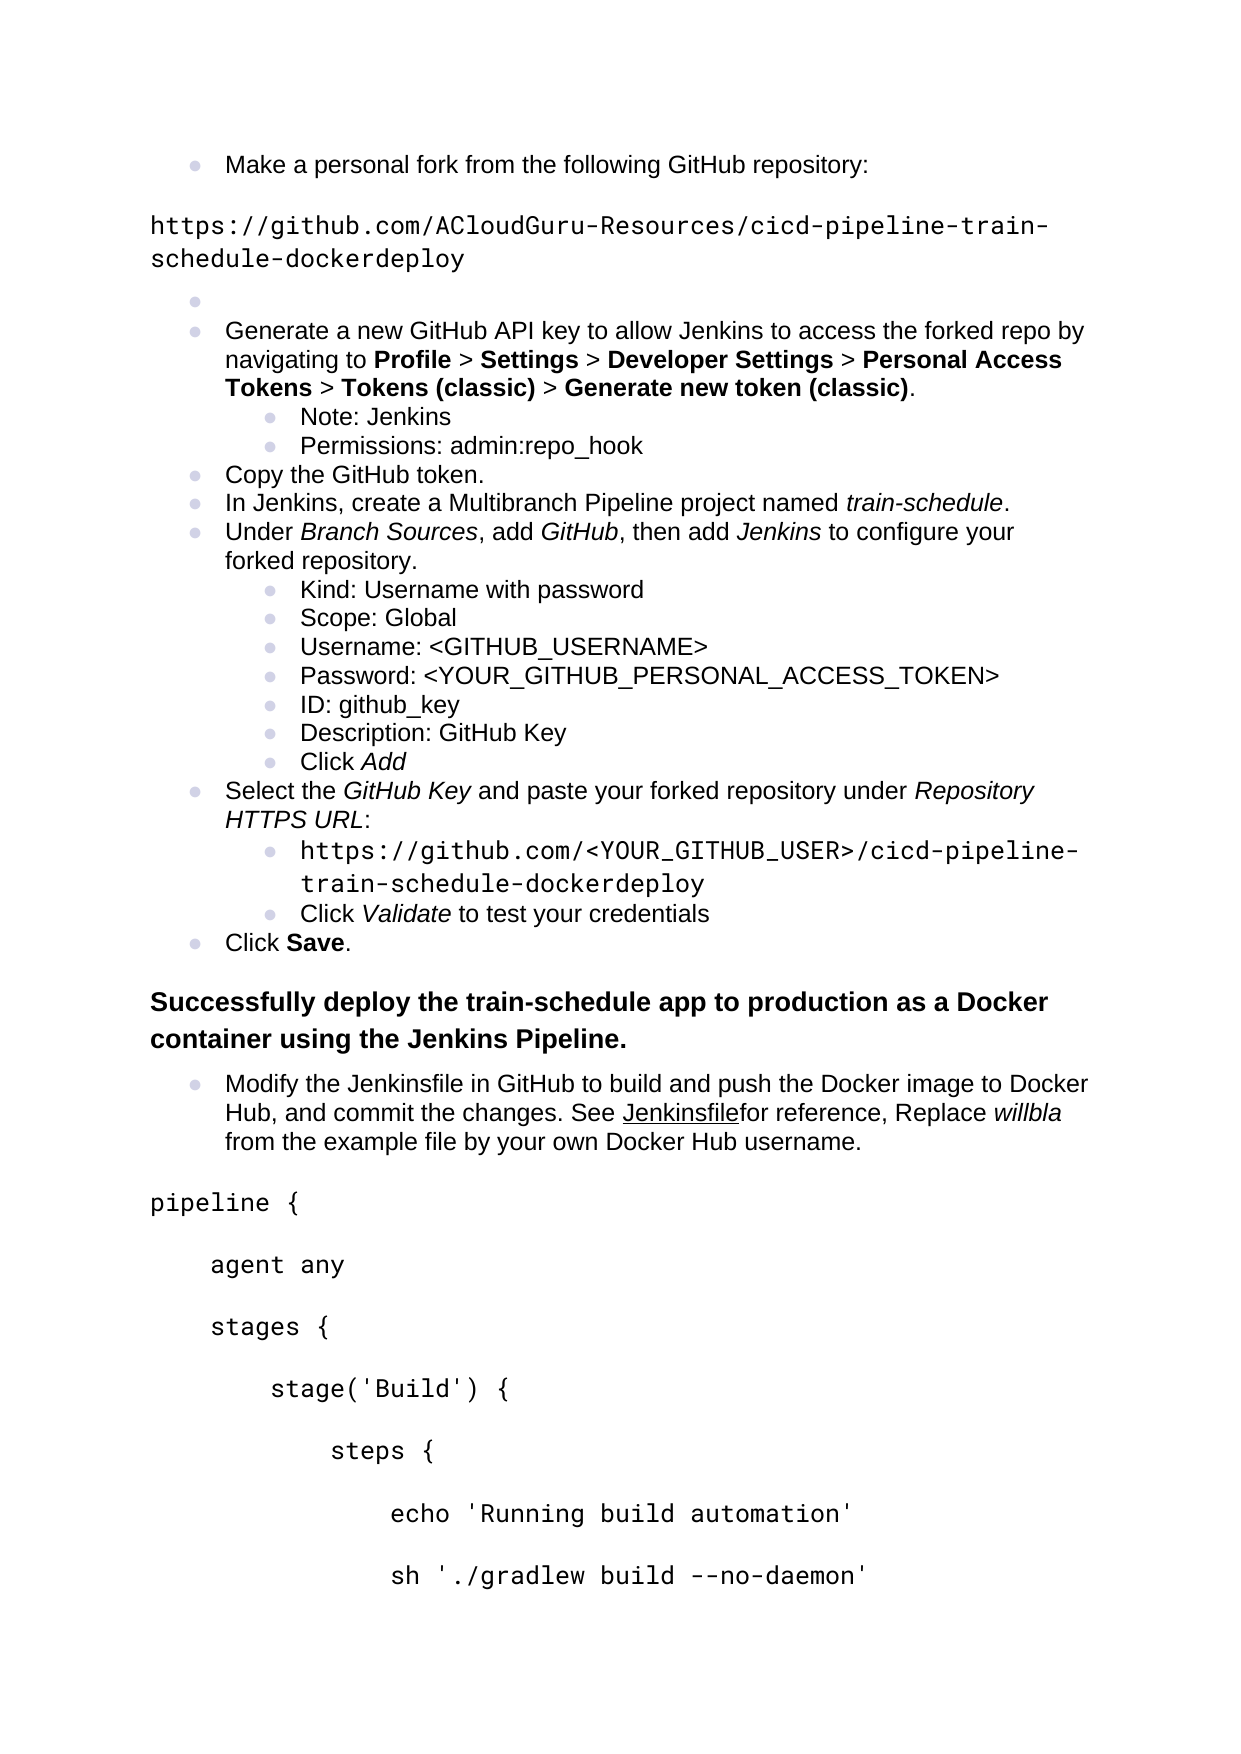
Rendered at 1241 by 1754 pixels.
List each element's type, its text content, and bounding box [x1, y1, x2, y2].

subtitle Generate a new GitHub API key to allow Jenkins to access the forked repo by navigating to Profile > Settings > Developer Settings > Personal Access Tokens > Tokens (classic) > Generate new token (classic). [187, 316, 1090, 402]
subtitle Username: <GITHUB_USERNAME> [262, 632, 1090, 661]
subtitle Copy the GitHub token. [187, 459, 1090, 488]
subtitle stages { [150, 1309, 1090, 1342]
subtitle Click Save. [187, 928, 1090, 957]
subtitle Make a personal fork from the following GitHub repository: [187, 150, 1090, 179]
subtitle Kind: Username with password [262, 574, 1090, 603]
subtitle Permissions: admin:repo_hook [262, 431, 1090, 459]
subtitle Password: <YOUR_GITHUB_PERSONAL_ACCESS_TOKEN> [262, 661, 1090, 689]
subtitle Scope: Global [262, 603, 1090, 632]
subtitle Note: Jenkins [262, 402, 1090, 431]
subtitle In Jenkins, create a Multibranch Pipeline project named train-schedule. [187, 488, 1090, 517]
subtitle https://github.com/ACloudGuru-Resources/cicd-pipeline-train-schedule-dockerdeploy [150, 208, 1090, 274]
subtitle sh './gradlew build --no-daemon' [150, 1558, 1090, 1591]
subtitle Description: GitHub Key [262, 718, 1090, 747]
subtitle agent any [150, 1247, 1090, 1280]
subtitle echo 'Running build automation' [150, 1496, 1090, 1529]
subtitle Under Branch Sources, add GitHub, then add Jenkins to configure your forked repository. [187, 517, 1090, 574]
subtitle https://github.com/<YOUR_GITHUB_USER>/cicd-pipeline-train-schedule-dockerdeploy [262, 833, 1090, 899]
subtitle pipeline { [150, 1185, 1090, 1218]
subtitle Select the GitHub Key and paste your forked repository under Repository HTTPS URL: [187, 776, 1090, 833]
subtitle Click Validate to test your credentials [262, 899, 1090, 928]
subtitle stage('Build') { [150, 1371, 1090, 1404]
subtitle Successfully deploy the train-schedule app to production as a Docker container using the Jenkins Pipeline. [150, 986, 1090, 1055]
subtitle steps { [150, 1433, 1090, 1467]
subtitle Click Add [262, 747, 1090, 776]
subtitle ID: github_key [262, 689, 1090, 718]
subtitle Modify the Jenkinsfile in GitHub to build and push the Docker image to Docker Hub, and commit the changes. See Jenkinsfilefor reference, Replace willbla from the example file by your own Docker Hub username. [187, 1069, 1090, 1156]
